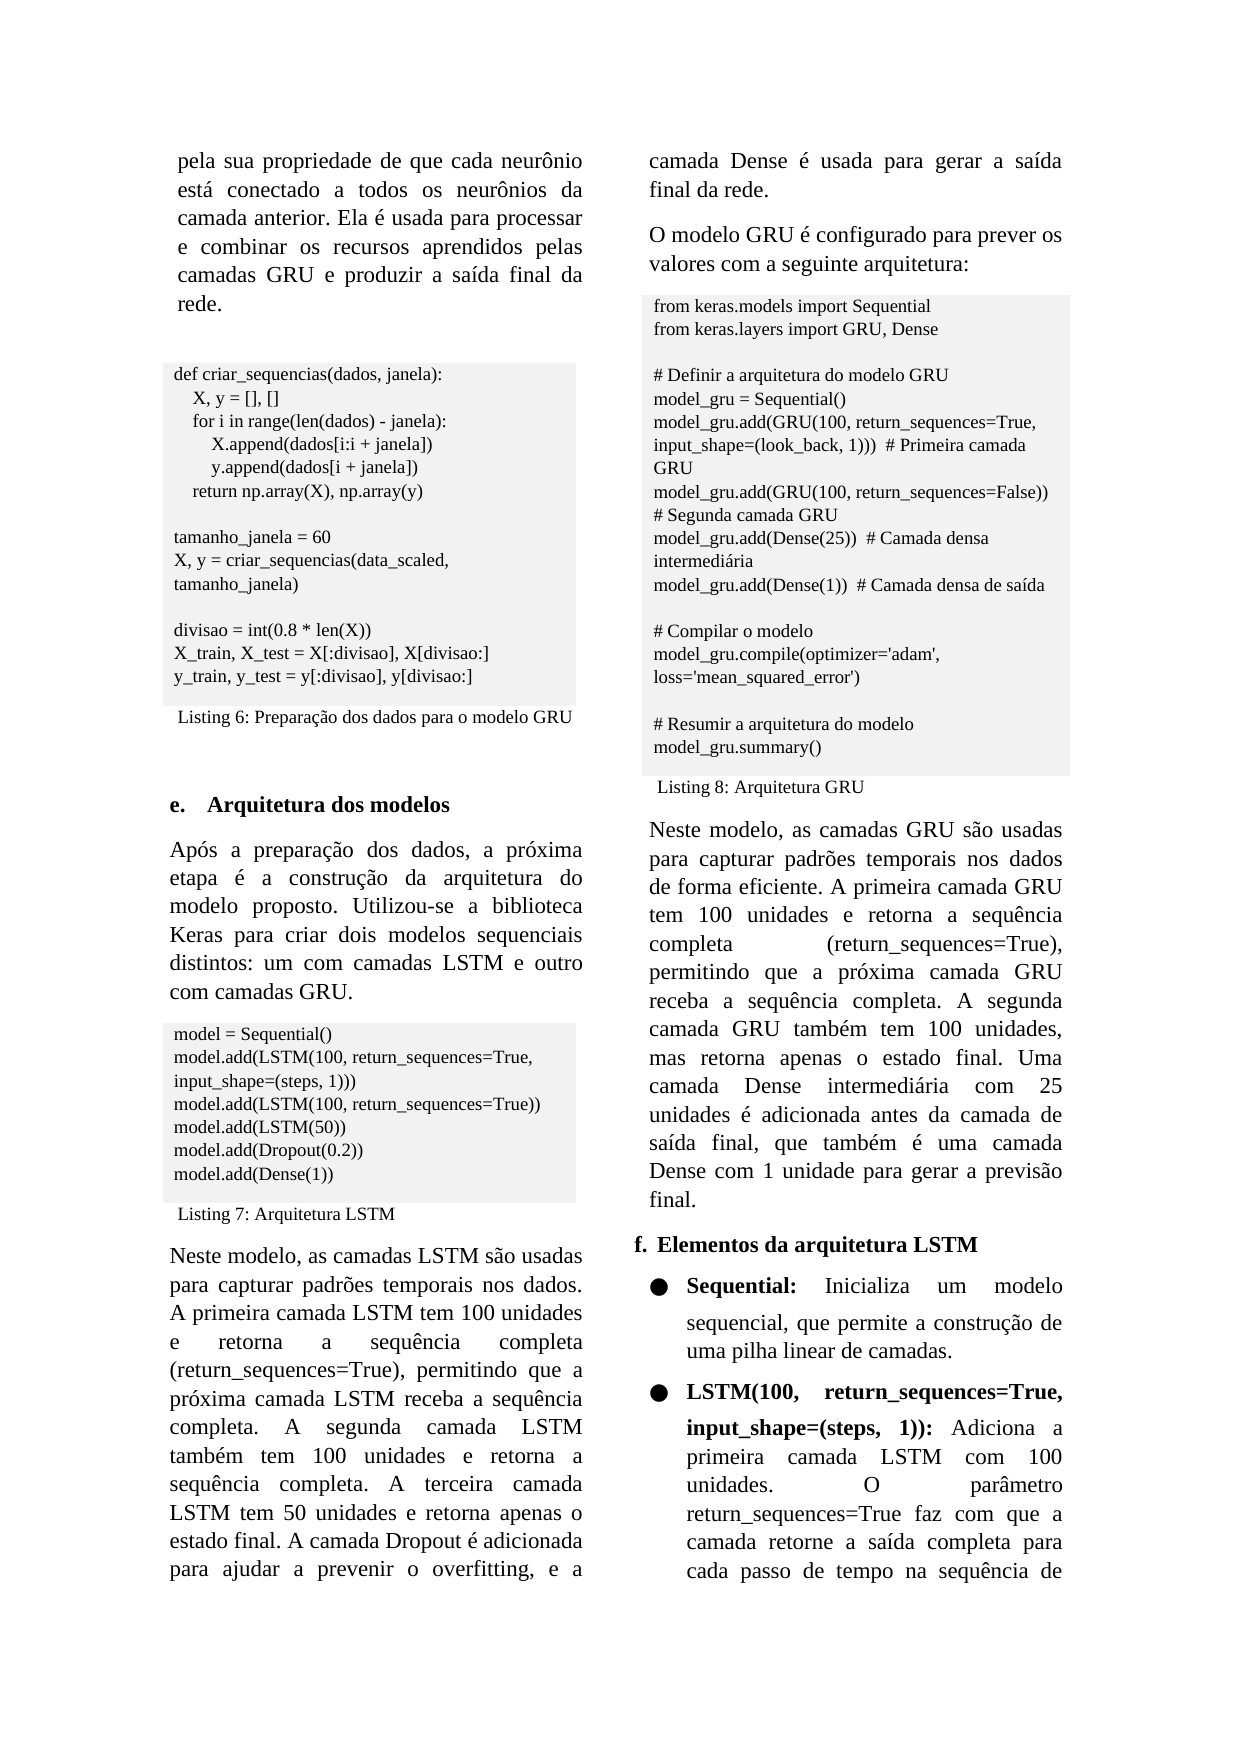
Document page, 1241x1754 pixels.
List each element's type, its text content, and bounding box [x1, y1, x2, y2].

text Após a preparação dos dados, a próxima etapa é a construção da arquitetura do modelo proposto. Utilizou-se a biblioteca Keras para criar dois modelos sequenciais distintos: um com camadas LSTM e outro com camadas GRU. [169, 836, 583, 1004]
list Elementos da arquitetura LSTM [634, 1231, 1063, 1257]
text O modelo GRU é configurado para prever os valores com a seguinte arquitetura: [649, 221, 1063, 276]
list Sequential: Inicializa um modelo sequencial, que permite a construção de uma pilha linear de camadas. [649, 1259, 1063, 1363]
text Neste modelo, as camadas LSTM são usadas para capturar padrões temporais nos dados. A primeira camada LSTM tem 100 unidades e retorna a sequência completa (return_sequences=True), permitindo que a próxima camada LSTM receba a sequência completa. A segunda camada LSTM também tem 100 unidades e retorna a sequência completa. A terceira camada LSTM tem 50 unidades e retorna apenas o estado final. A camada Dropout é adicionada para ajudar a prevenir o overfitting, e a camada Dense é usada para gerar a saída final da rede. [169, 1243, 583, 1582]
table_header def criar_sequencias(dados, janela): X, y = [], [] for i in range(len(dados) - janela): X.append(dados[i:i + janela]) y.append(dados[i + janela]) return np.array(X), np.array(y) tamanho_janela = 60 X, y = criar_sequencias(data_scaled, tamanho_janela) divisao = int(0.8 * len(X)) X_train, X_test = X[:divisao], X[divisao:] y_train, y_test = y[:divisao], y[divisao:] [163, 363, 576, 706]
table_header model = Sequential() model.add(LSTM(100, return_sequences=True, input_shape=(steps, 1))) model.add(LSTM(100, return_sequences=True)) model.add(LSTM(50)) model.add(Dropout(0.2)) model.add(Dense(1)) [163, 1023, 576, 1203]
text Listing 8: Arquitetura GRU [657, 776, 1063, 798]
text Listing 6: Preparação dos dados para o modelo GRU [177, 706, 583, 727]
list Arquitetura dos modelos [169, 791, 583, 817]
table_header from keras.models import Sequential from keras.layers import GRU, Dense # Definir a arquitetura do modelo GRU model_gru = Sequential() model_gru.add(GRU(100, return_sequences=True, input_shape=(look_back, 1))) # Primeira camada GRU model_gru.add(GRU(100, return_sequences=False)) # Segunda camada GRU model_gru.add(Dense(25)) # Camada densa intermediária model_gru.add(Dense(1)) # Camada densa de saída # Compilar o modelo model_gru.compile(optimizer='adam', loss='mean_squared_error') # Resumir a arquitetura do modelo model_gru.summary() [642, 295, 1070, 776]
text Neste modelo, as camadas GRU são usadas para capturar padrões temporais nos dados de forma eficiente. A primeira camada GRU tem 100 unidades e retorna a sequência completa (return_sequences=True), permitindo que a próxima camada GRU receba a sequência completa. A segunda camada GRU também tem 100 unidades, mas retorna apenas o estado final. Uma camada Dense intermediária com 25 unidades é adicionada antes da camada de saída final, que também é uma camada Dense com 1 unidade para gerar a previsão final. [649, 816, 1063, 1212]
text Listing 7: Arquitetura LSTM [177, 1203, 583, 1224]
